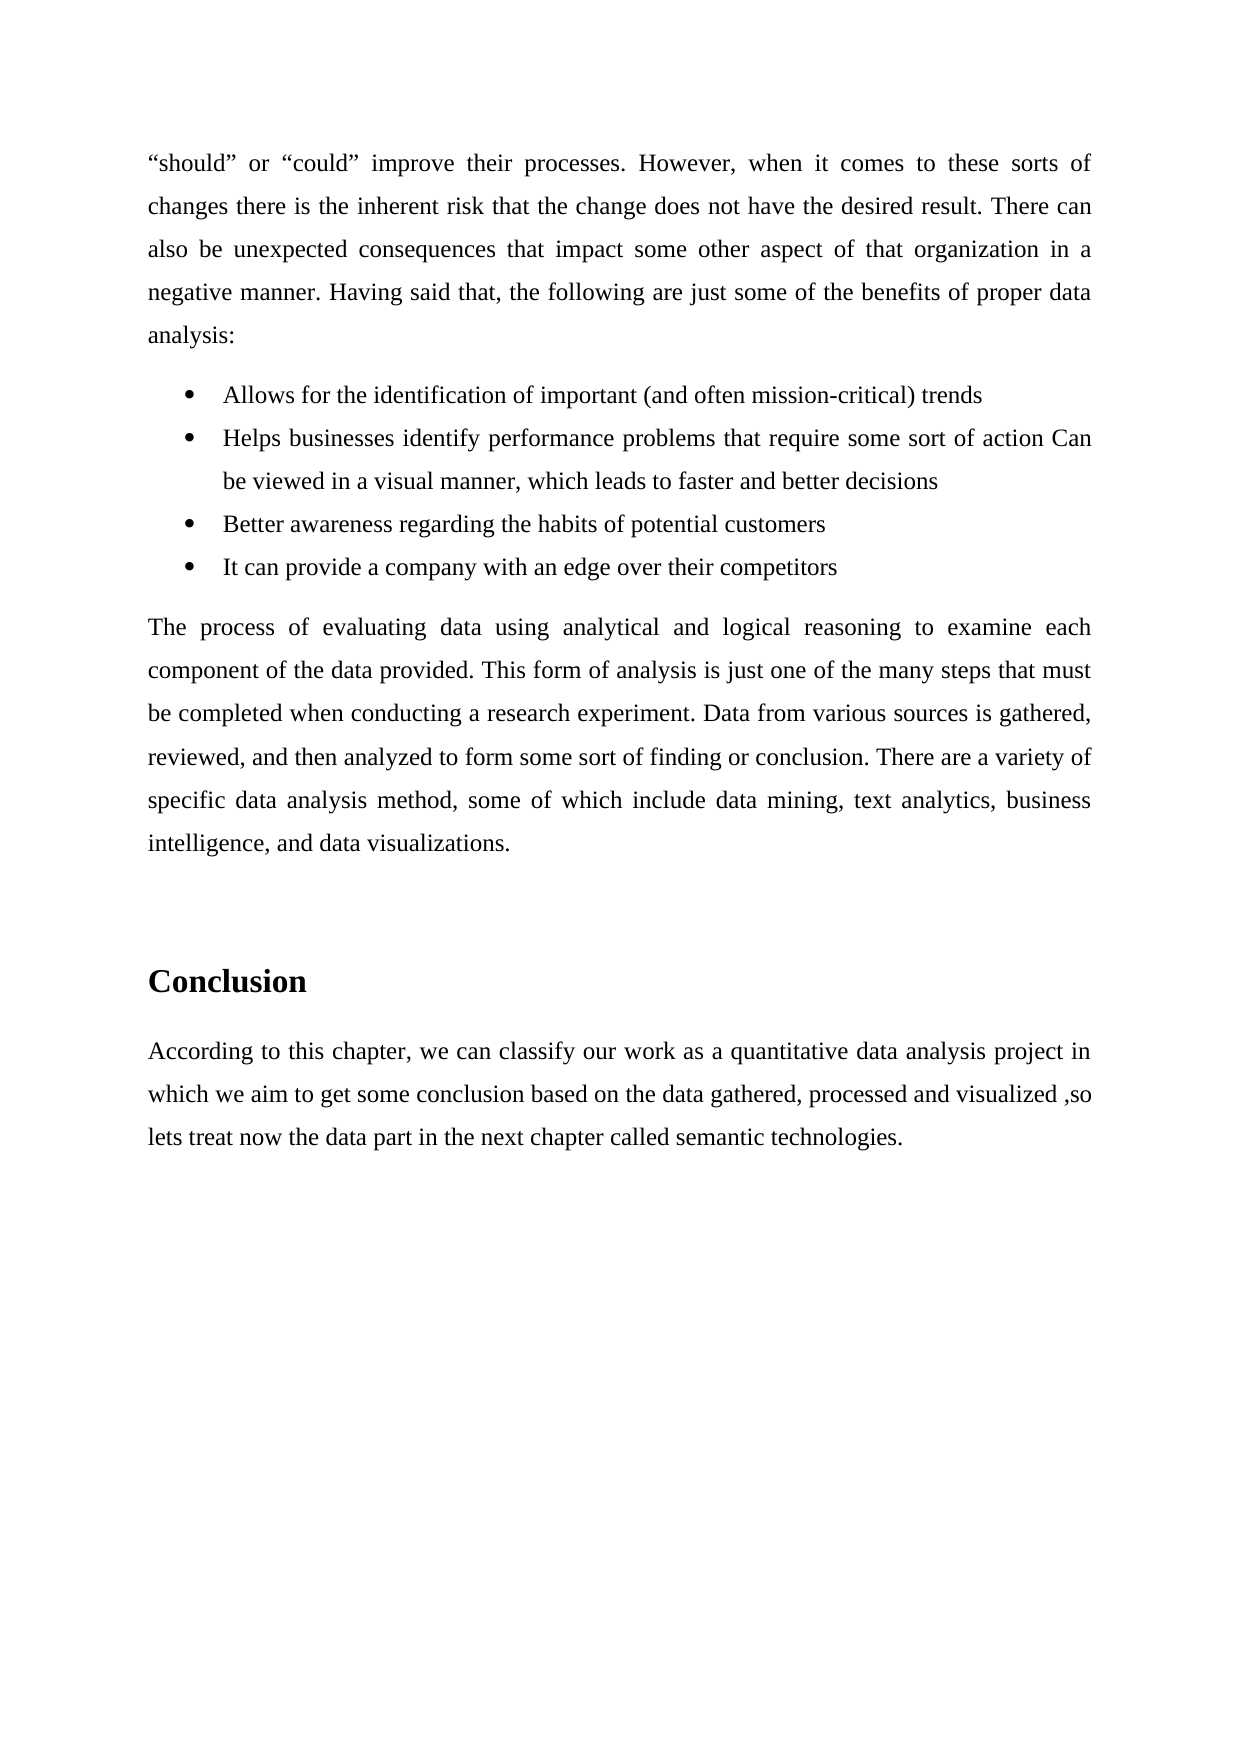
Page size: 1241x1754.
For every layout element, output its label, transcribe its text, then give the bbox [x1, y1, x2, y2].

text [148, 148, 1093, 349]
list Better awareness regarding the habits of potential customers [185, 509, 1093, 538]
text Conclusion [148, 962, 1093, 1000]
list Allows for the identification of important (and often mission-critical) trends [185, 380, 1093, 409]
list It can provide a company with an edge over their competitors [185, 552, 1093, 581]
text The process of evaluating data using analytical and logical reasoning to examine each component of the data provided. This form of analysis is just one of the many steps that must be completed when conducting a research experiment. Data from various sources is gathered, reviewed, and then analyzed to form some sort of finding or conclusion. There are a variety of specific data analysis method, some of which include data mining, text analytics, business intelligence, and data visualizations. [148, 612, 1093, 857]
text According to this chapter, we can classify our work as a quantitative data analysis project in which we aim to get some conclusion based on the data gathered, processed and visualized ,so lets treat now the data part in the next chapter called semantic technologies. [148, 1036, 1093, 1151]
list Helps businesses identify performance problems that require some sort of action Can be viewed in a visual manner, which leads to faster and better decisions [185, 423, 1093, 495]
